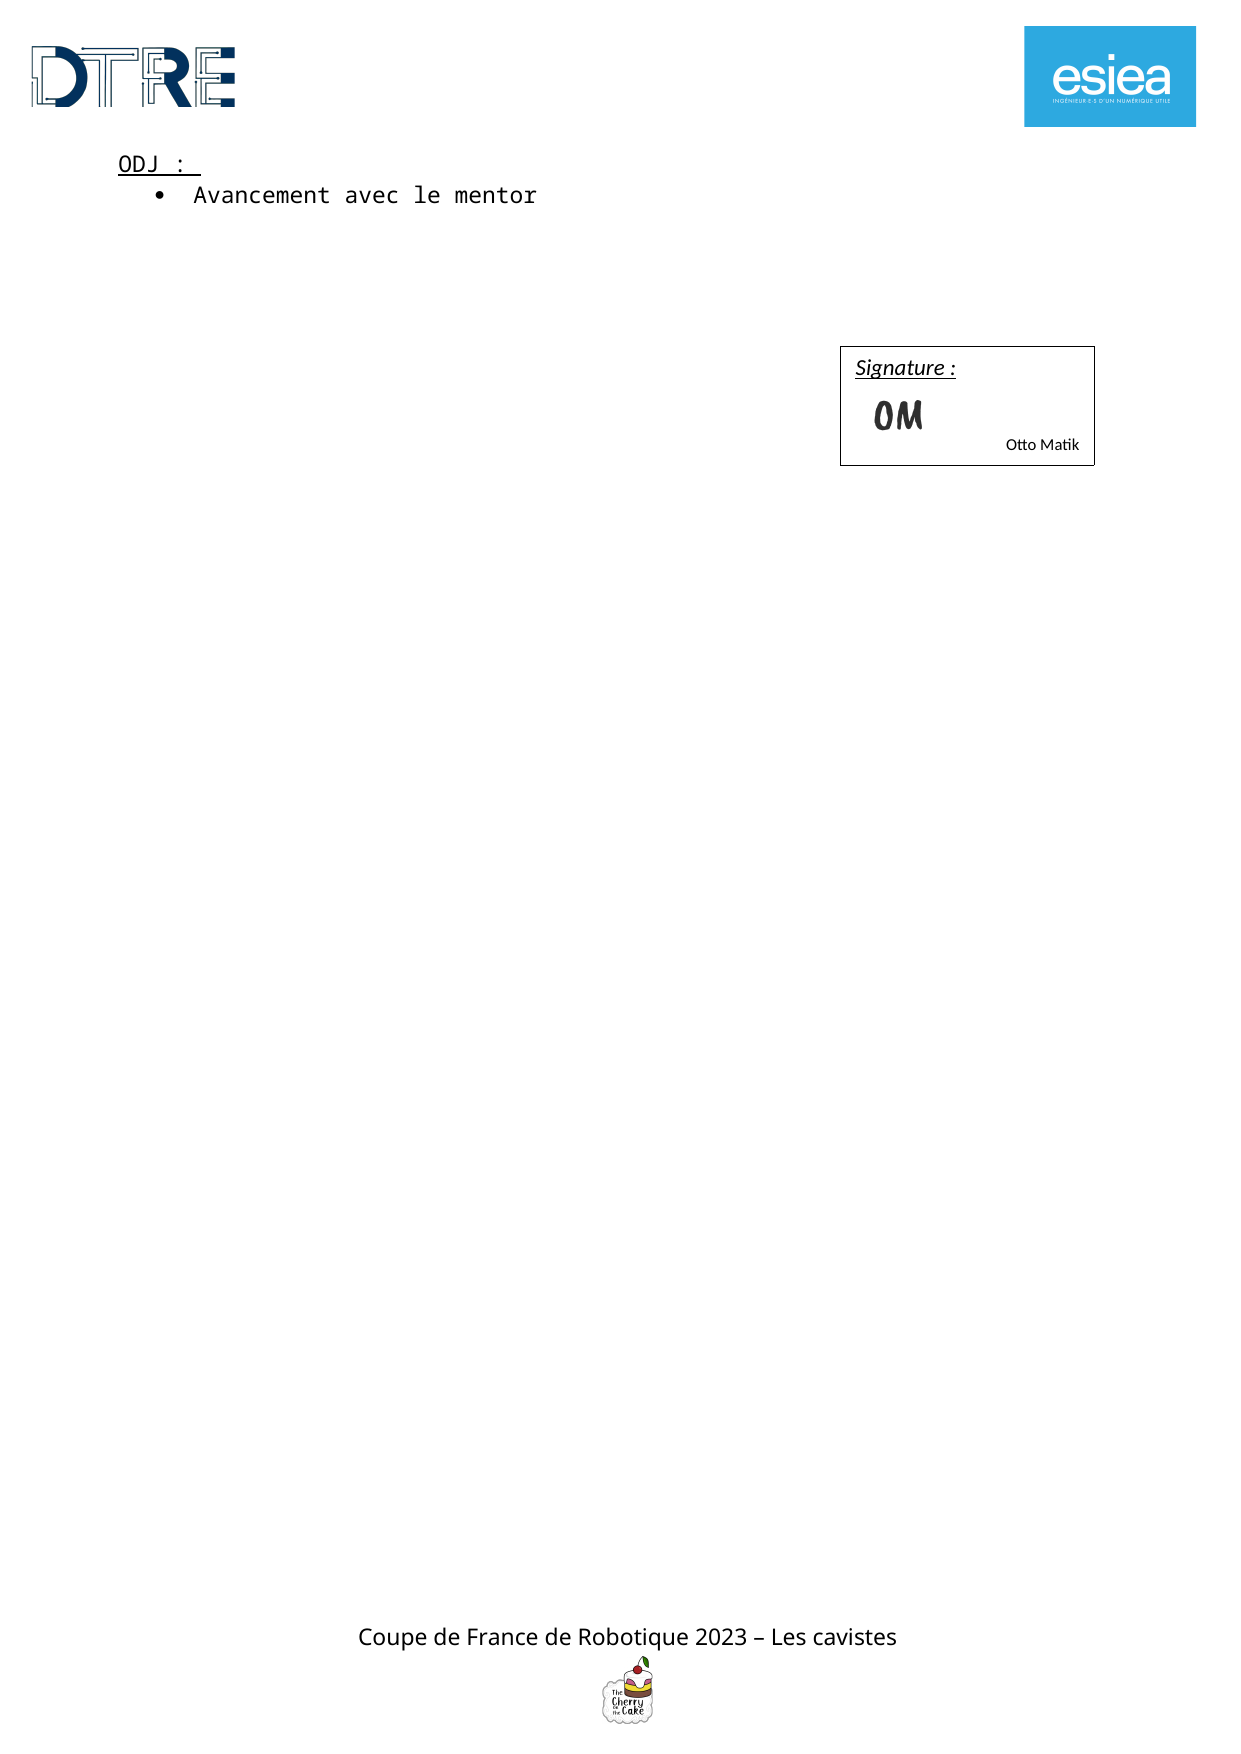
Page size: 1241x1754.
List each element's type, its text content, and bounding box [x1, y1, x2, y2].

picture [31, 46, 235, 106]
text ODJ : [118, 148, 1137, 179]
picture [1024, 26, 1196, 127]
picture [859, 383, 942, 450]
list Avancement avec le mentor [156, 179, 1137, 210]
picture [602, 1656, 653, 1724]
